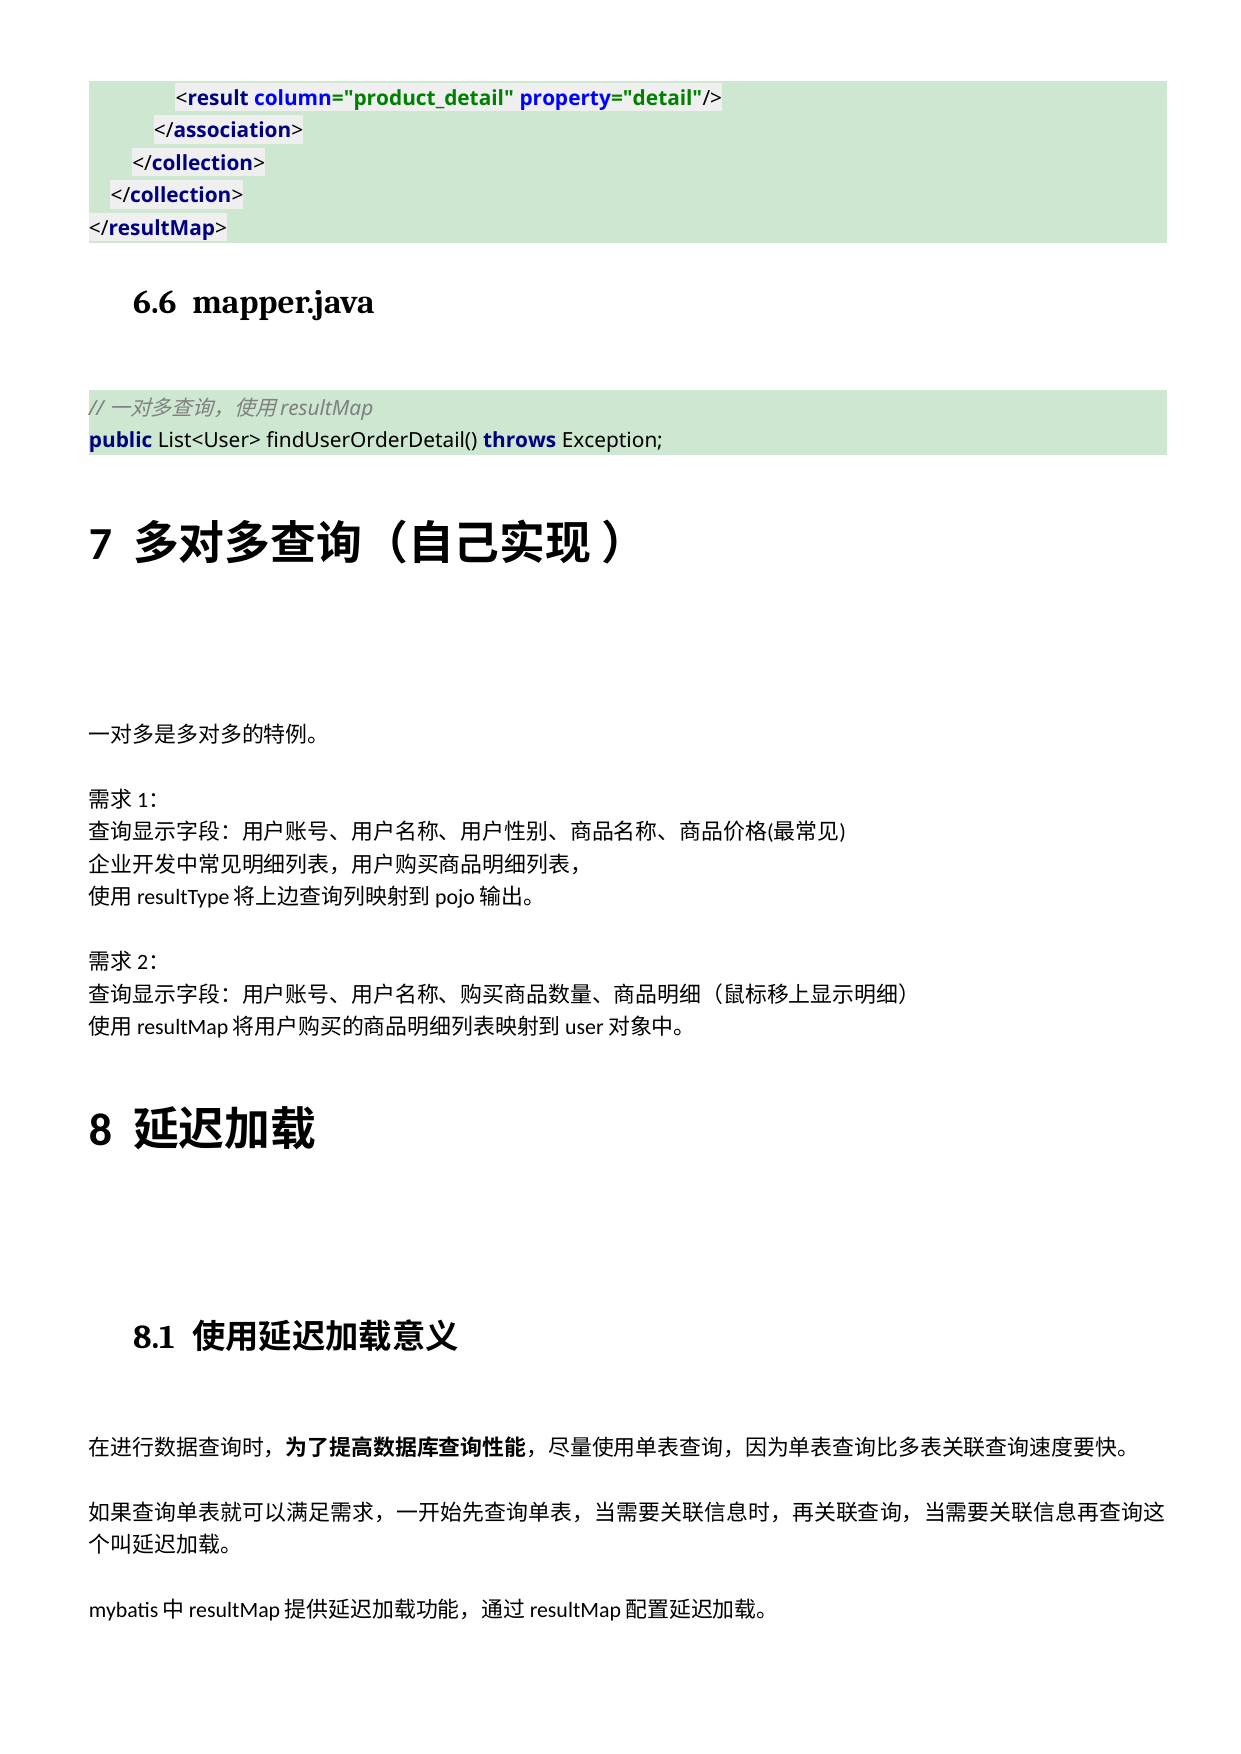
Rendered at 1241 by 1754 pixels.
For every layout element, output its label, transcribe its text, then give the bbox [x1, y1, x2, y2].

text 查询显示字段：用户账号、用户名称、用户性别、商品名称、商品价格(最常见) [89, 814, 1167, 846]
text 查询显示字段：用户账号、用户名称、购买商品数量、商品明细（鼠标移上显示明细） [89, 976, 1167, 1009]
subtitle 延迟加载 [89, 1077, 1167, 1174]
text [89, 81, 1167, 243]
text // 一对多查询，使用resultMap public List<User> findUserOrderDetail() throws Exception; [89, 390, 1167, 455]
text 在进行数据查询时，为了提高数据库查询性能，尽量使用单表查询，因为单表查询比多表关联查询速度要快。 [89, 1429, 1167, 1462]
text 一对多是多对多的特例。 [89, 716, 1167, 749]
text 如果查询单表就可以满足需求，一开始先查询单表，当需要关联信息时，再关联查询，当需要关联信息再查询这个叫延迟加载。 [89, 1494, 1167, 1559]
text 企业开发中常见明细列表，用户购买商品明细列表， [89, 846, 1167, 879]
subtitle 多对多查询（自己实现 ） [89, 491, 1167, 588]
subtitle mapper.java [133, 270, 1167, 335]
text 使用resultMap将用户购买的商品明细列表映射到user对象中。 [89, 1009, 1167, 1041]
text mybatis中resultMap提供延迟加载功能，通过resultMap配置延迟加载。 [89, 1592, 1167, 1624]
text 需求2： [89, 944, 1167, 976]
text 需求1： [89, 781, 1167, 814]
subtitle 使用延迟加载意义 [133, 1302, 1167, 1367]
text 使用resultType将上边查询列映射到pojo输出。 [89, 879, 1167, 911]
